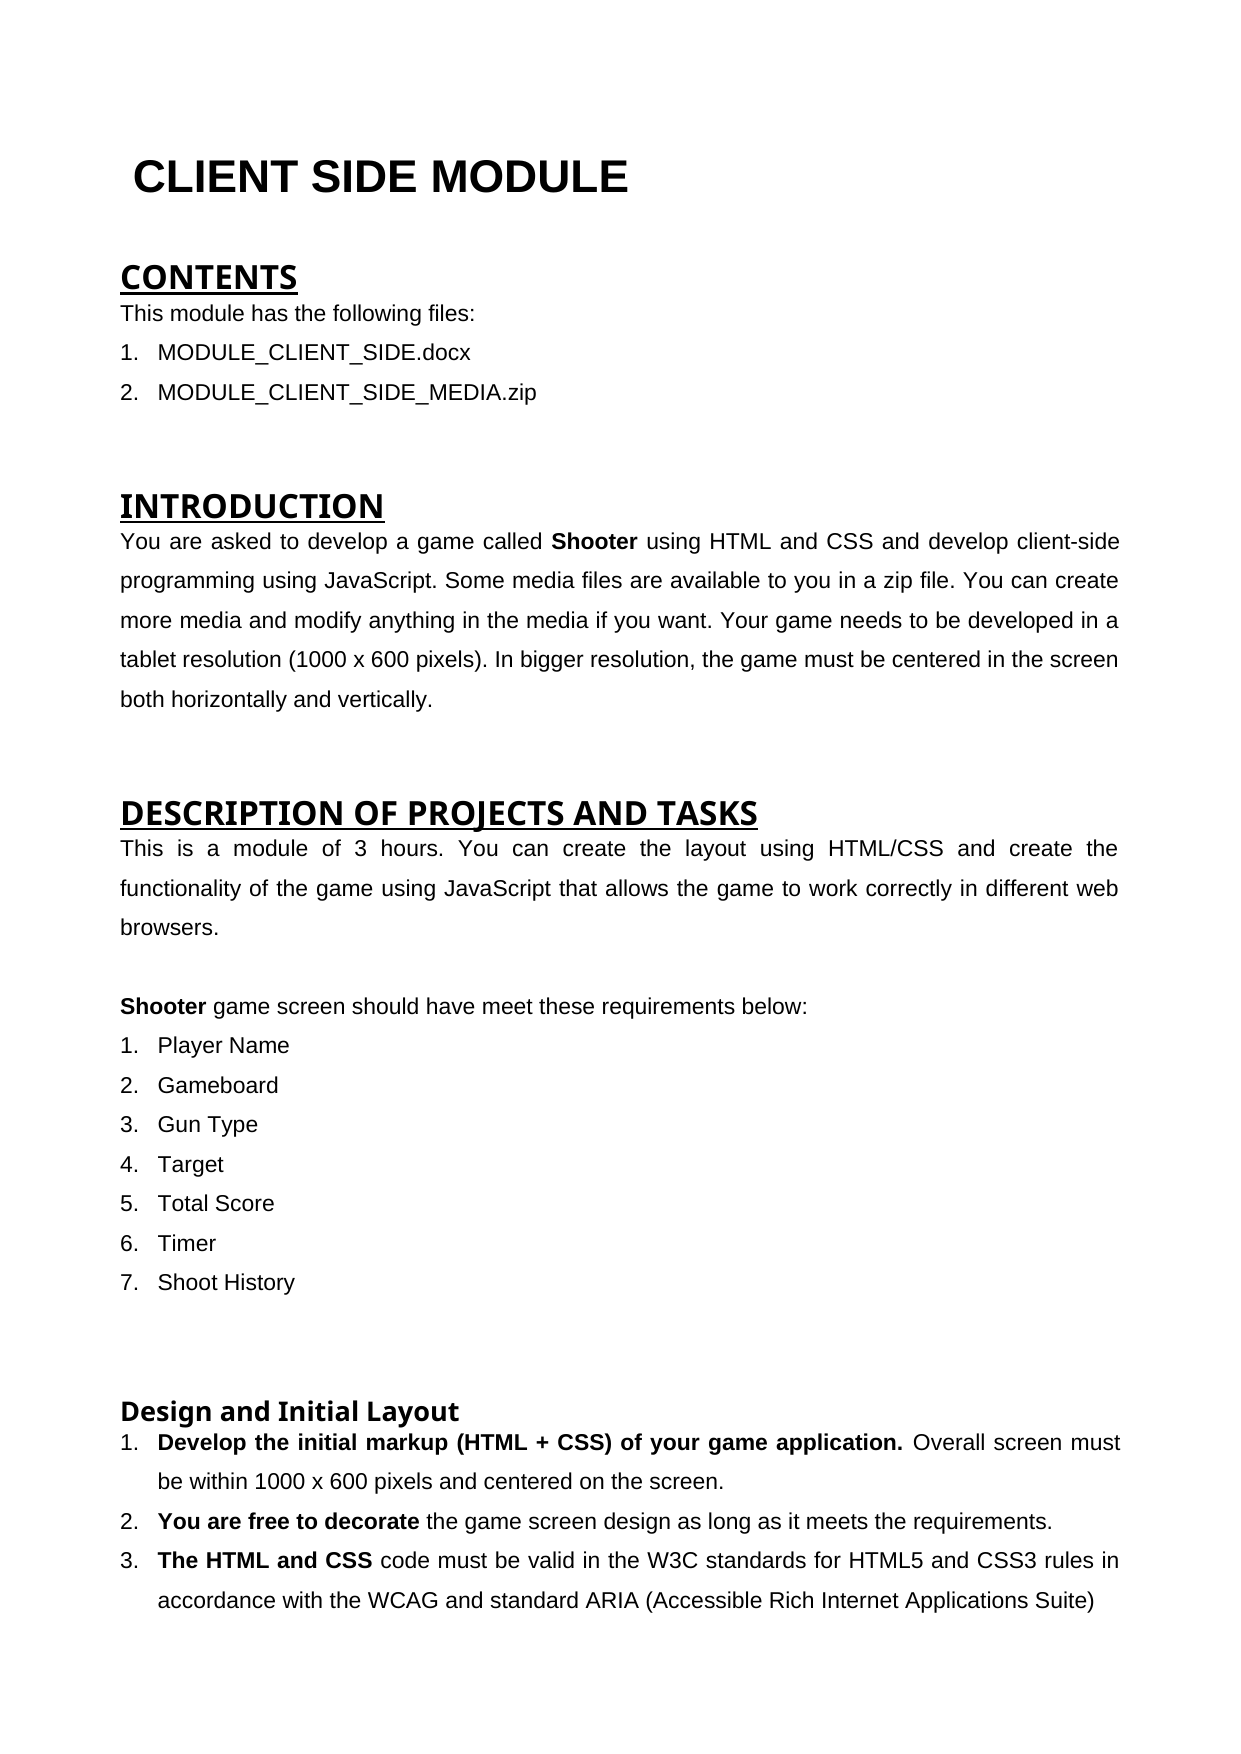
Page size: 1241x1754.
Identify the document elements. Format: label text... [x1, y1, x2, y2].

subtitle INTRODUCTION [120, 482, 1120, 528]
list Timer [120, 1230, 1120, 1256]
list Gameboard [120, 1072, 1120, 1098]
list Target [120, 1151, 1120, 1177]
list Develop the initial markup (HTML + CSS) of your game application. Overall screen must be within 1000 x 600 pixels and centered on the screen. [120, 1429, 1120, 1495]
text This module has the following files: [120, 299, 1120, 326]
list Total Score [120, 1190, 1120, 1217]
list Shoot History [120, 1269, 1120, 1296]
text CLIENT SIDE MODULE [120, 150, 1120, 203]
list You are free to decorate the game screen design as long as it meets the requirements. [120, 1508, 1120, 1534]
subtitle CONTENTS [120, 254, 1120, 299]
list MODULE_CLIENT_SIDE.docx [120, 339, 1120, 365]
text This is a module of 3 hours. You can create the layout using HTML/CSS and create the functionality of the game using JavaScript that allows the game to work correctly in different web browsers. [120, 835, 1120, 940]
list The HTML and CSS code must be valid in the W3C standards for HTML5 and CSS3 rules in accordance with the WCAG and standard ARIA (Accessible Rich Internet Applications Suite) [120, 1547, 1120, 1613]
list Gun Type [120, 1111, 1120, 1138]
list Player Name [120, 1032, 1120, 1059]
list MODULE_CLIENT_SIDE_MEDIA.zip [120, 378, 1120, 405]
subtitle DESCRIPTION OF PROJECTS AND TASKS [120, 790, 1120, 835]
text Shooter game screen should have meet these requirements below: [120, 993, 1120, 1019]
text You are asked to develop a game called Shooter using HTML and CSS and develop client-side programming using JavaScript. Some media files are available to you in a zip file. You can create more media and modify anything in the media if you want. Your game needs to be developed in a tablet resolution (1000 x 600 pixels). In bigger resolution, the game must be centered in the screen both horizontally and vertically. [120, 528, 1120, 712]
subtitle Design and Initial Layout [120, 1392, 1120, 1429]
